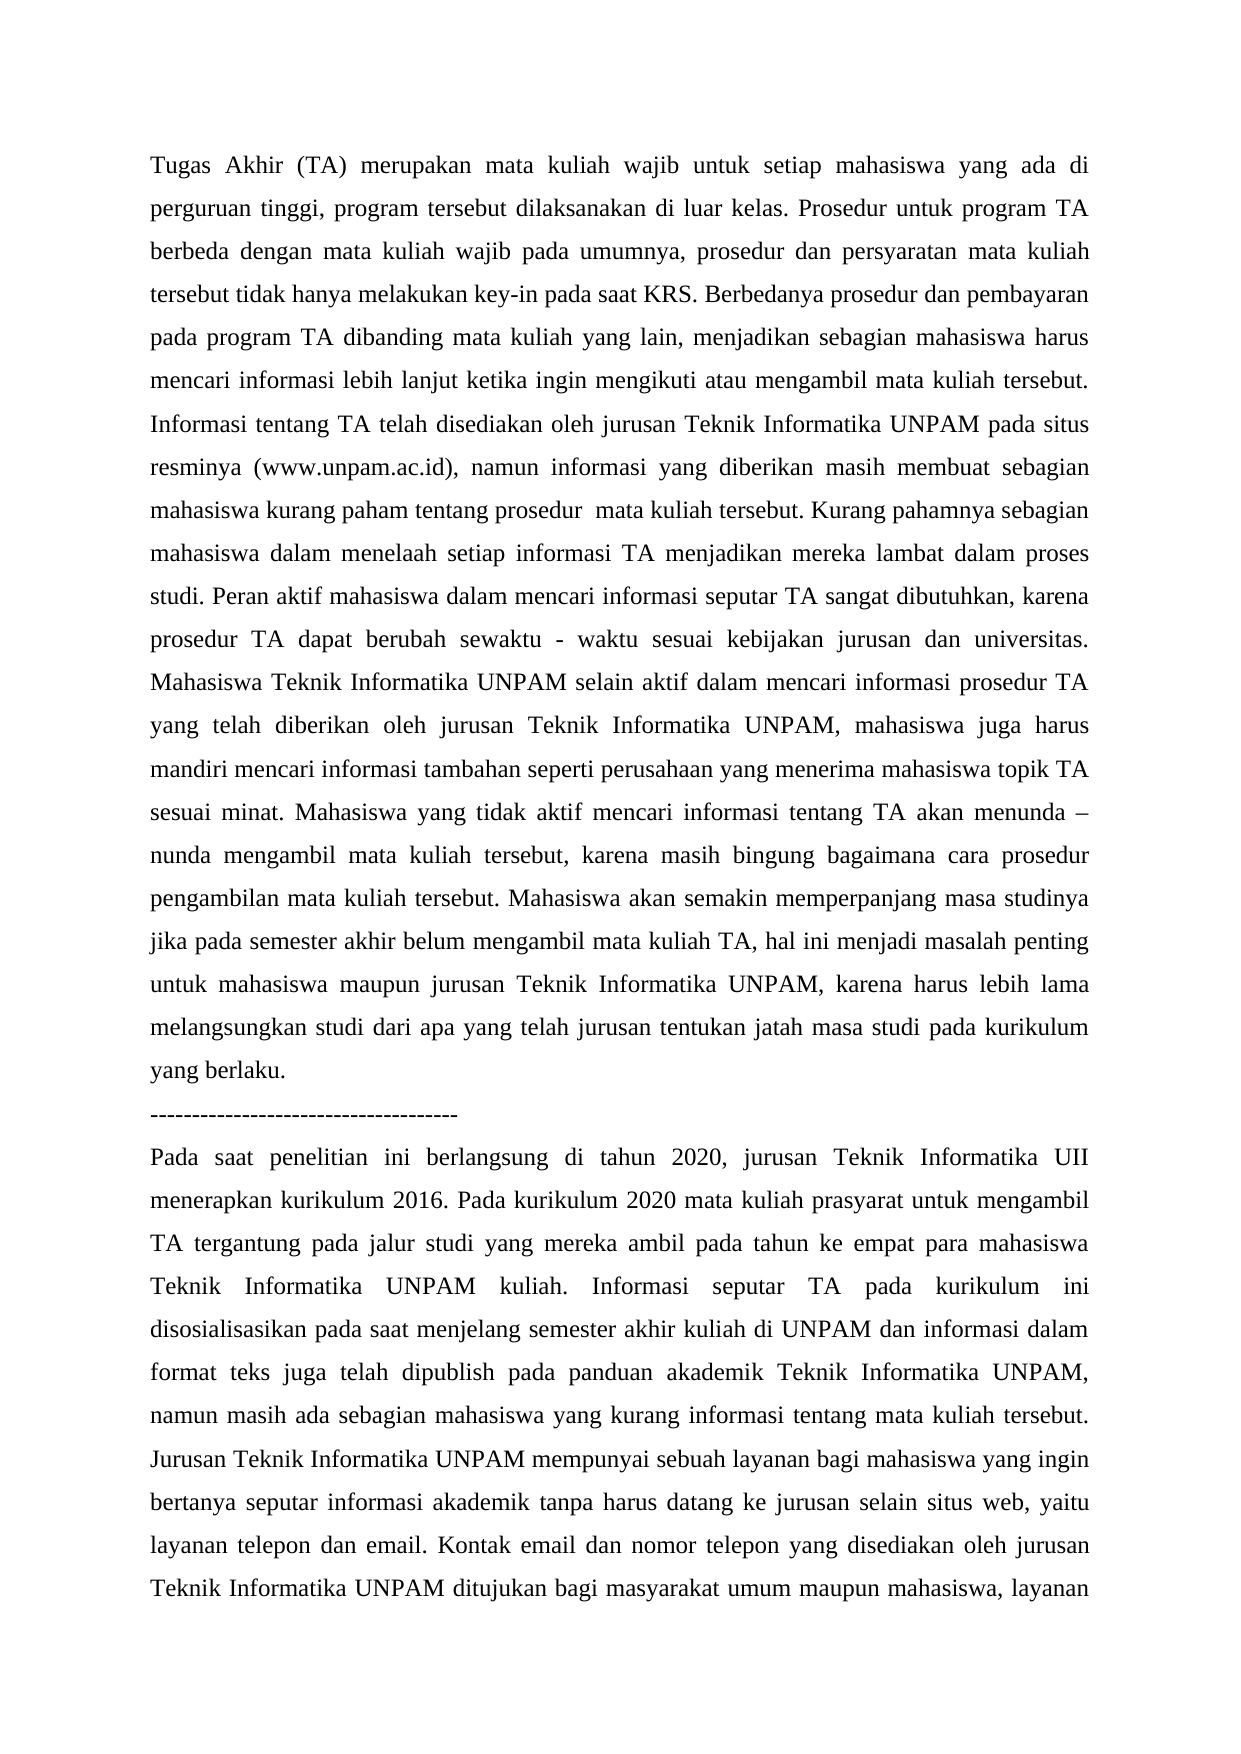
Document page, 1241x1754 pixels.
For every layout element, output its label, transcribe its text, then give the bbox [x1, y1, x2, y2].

text ------------------------------------- [150, 1099, 1090, 1127]
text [150, 1142, 1090, 1602]
text Tugas Akhir (TA) merupakan mata kuliah wajib untuk setiap mahasiswa yang ada di perguruan tinggi, program tersebut dilaksanakan di luar kelas. Prosedur untuk program TA berbeda dengan mata kuliah wajib pada umumnya, prosedur dan persyaratan mata kuliah tersebut tidak hanya melakukan key-in pada saat KRS. Berbedanya prosedur dan pembayaran pada program TA dibanding mata kuliah yang lain, menjadikan sebagian mahasiswa harus mencari informasi lebih lanjut ketika ingin mengikuti atau mengambil mata kuliah tersebut. Informasi tentang TA telah disediakan oleh jurusan Teknik Informatika UNPAM pada situs resminya (www.unpam.ac.id), namun informasi yang diberikan masih membuat sebagian mahasiswa kurang paham tentang prosedur mata kuliah tersebut. Kurang pahamnya sebagian mahasiswa dalam menelaah setiap informasi TA menjadikan mereka lambat dalam proses studi. Peran aktif mahasiswa dalam mencari informasi seputar TA sangat dibutuhkan, karena prosedur TA dapat berubah sewaktu - waktu sesuai kebijakan jurusan dan universitas. Mahasiswa Teknik Informatika UNPAM selain aktif dalam mencari informasi prosedur TA yang telah diberikan oleh jurusan Teknik Informatika UNPAM, mahasiswa juga harus mandiri mencari informasi tambahan seperti perusahaan yang menerima mahasiswa topik TA sesuai minat. Mahasiswa yang tidak aktif mencari informasi tentang TA akan menunda – nunda mengambil mata kuliah tersebut, karena masih bingung bagaimana cara prosedur pengambilan mata kuliah tersebut. Mahasiswa akan semakin memperpanjang masa studinya jika pada semester akhir belum mengambil mata kuliah TA, hal ini menjadi masalah penting untuk mahasiswa maupun jurusan Teknik Informatika UNPAM, karena harus lebih lama melangsungkan studi dari apa yang telah jurusan tentukan jatah masa studi pada kurikulum yang berlaku. [150, 150, 1090, 1084]
